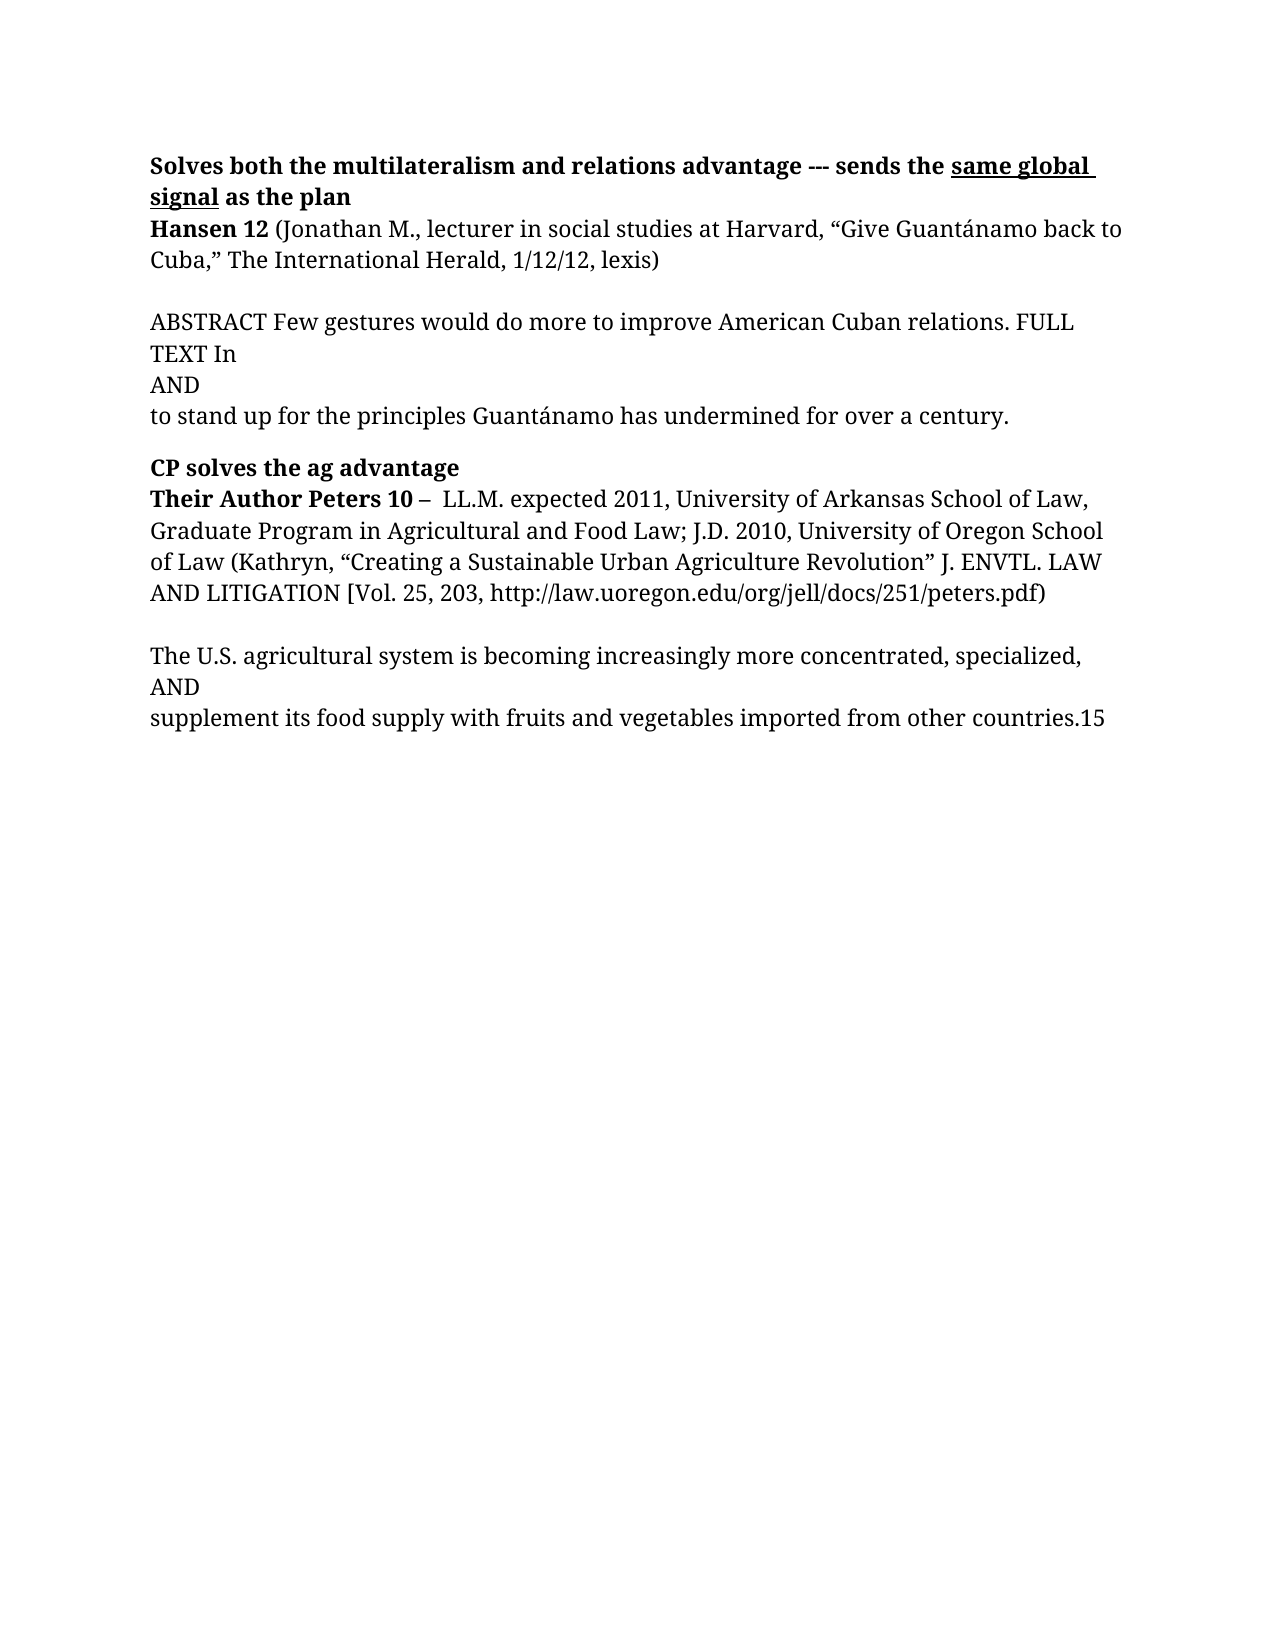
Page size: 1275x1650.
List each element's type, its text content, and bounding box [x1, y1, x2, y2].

text Hansen 12 (Jonathan M., lecturer in social studies at Harvard, “Give Guantánamo back to Cuba,” The International Herald, 1/12/12, lexis) [150, 212, 1125, 275]
text supplement its food supply with fruits and vegetables imported from other countries.15 [150, 702, 1125, 733]
text The U.S. agricultural system is becoming increasingly more concentrated, specialized, [150, 639, 1125, 671]
subtitle CP solves the ag advantage [150, 452, 1125, 483]
text AND [150, 369, 1125, 400]
text Their Author Peters 10 – LL.M. expected 2011, University of Arkansas School of Law, Graduate Program in Agricultural and Food Law; J.D. 2010, University of Oregon School of Law (Kathryn, “Creating a Sustainable Urban Agriculture Revolution” J. ENVTL. LAW AND LITIGATION [Vol. 25, 203, http://law.uoregon.edu/org/jell/docs/251/peters.pdf) [150, 483, 1125, 608]
text ABSTRACT Few gestures would do more to improve American Cuban relations. FULL TEXT In [150, 306, 1125, 369]
subtitle Solves both the multilateralism and relations advantage --- sends the same global signal as the plan [150, 150, 1125, 212]
text to stand up for the principles Guantánamo has undermined for over a century. [150, 400, 1125, 431]
text AND [150, 671, 1125, 702]
